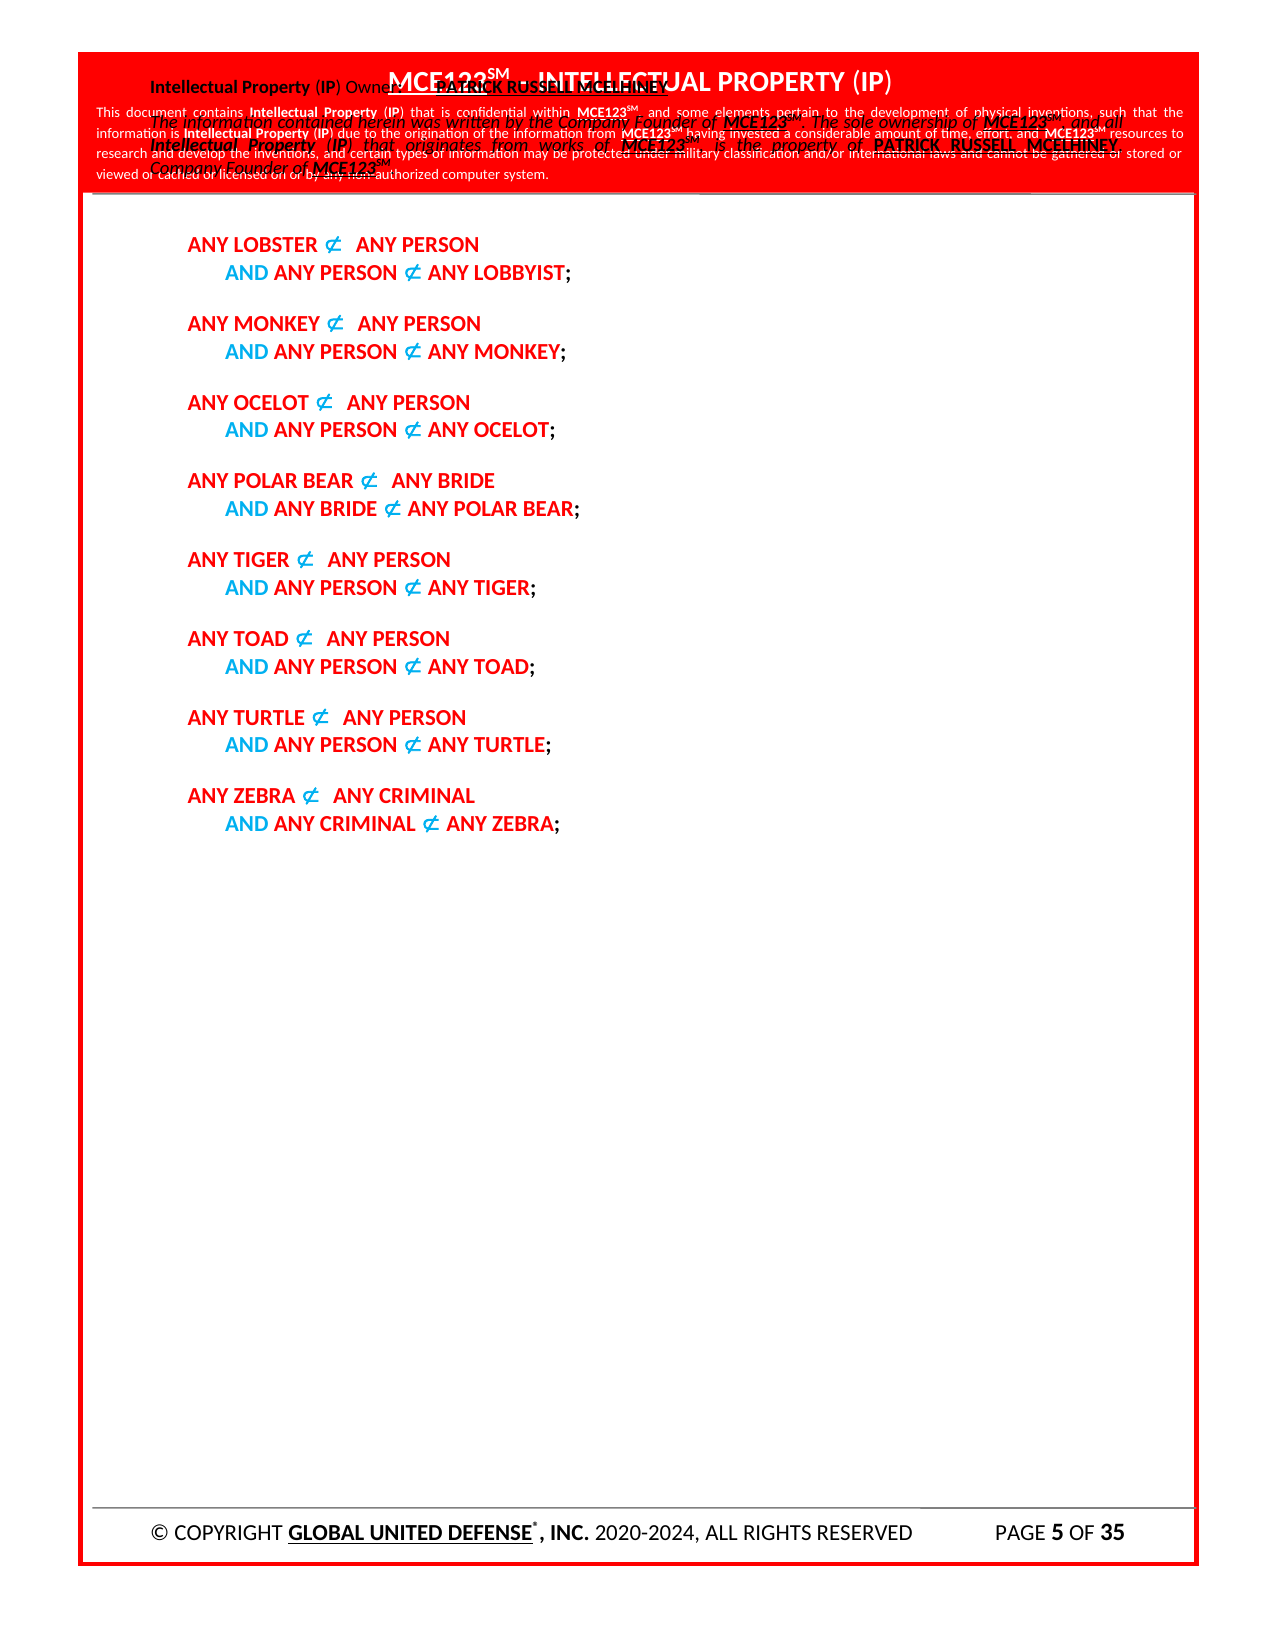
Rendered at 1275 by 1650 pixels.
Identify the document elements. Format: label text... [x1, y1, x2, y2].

text ANY TIGER Ë ANY PERSON [187, 545, 1125, 573]
text ANY LOBSTER Ë ANY PERSON [187, 230, 1125, 258]
text ANY TOAD Ë ANY PERSON [187, 624, 1125, 652]
text AND ANY PERSON Ë ANY TOAD; [187, 652, 1125, 680]
text AND ANY BRIDE Ë ANY POLAR BEAR; [187, 494, 1125, 522]
text AND ANY PERSON Ë ANY MONKEY; [187, 337, 1125, 365]
text ANY MONKEY Ë ANY PERSON [187, 309, 1125, 337]
text ANY OCELOT Ë ANY PERSON [187, 388, 1125, 416]
text AND ANY PERSON Ë ANY TURTLE; [187, 731, 1125, 759]
text AND ANY PERSON Ë ANY TIGER; [187, 573, 1125, 601]
text AND ANY PERSON Ë ANY LOBBYIST; [187, 258, 1125, 286]
text ANY TURTLE Ë ANY PERSON [187, 703, 1125, 731]
text ANY POLAR BEAR Ë ANY BRIDE [187, 466, 1125, 494]
text AND ANY PERSON Ë ANY OCELOT; [187, 416, 1125, 444]
text AND ANY CRIMINAL Ë ANY ZEBRA; [187, 809, 1125, 837]
text ANY ZEBRA Ë ANY CRIMINAL [187, 781, 1125, 809]
